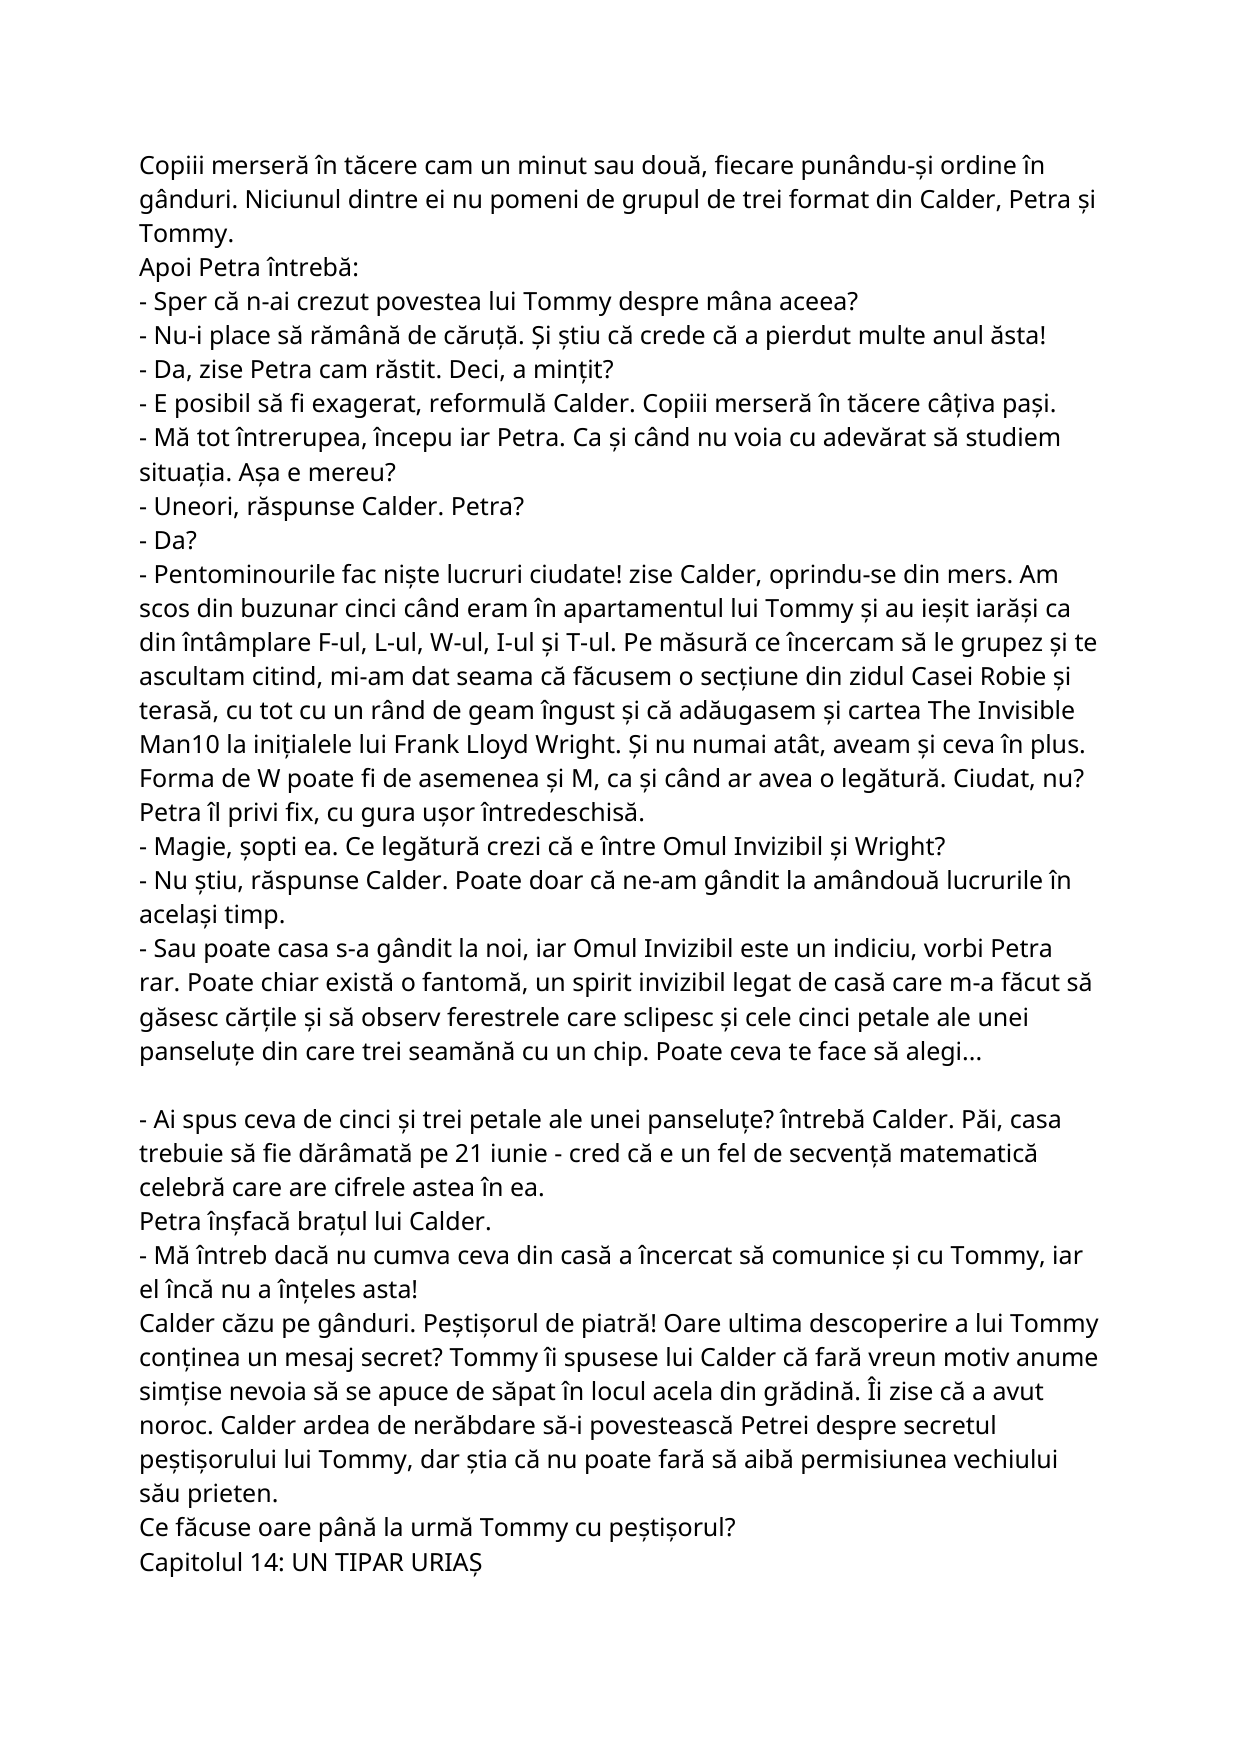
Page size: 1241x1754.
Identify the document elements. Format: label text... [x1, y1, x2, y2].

text Petra înşfacă braţul lui Calder. [139, 1203, 1101, 1238]
text - Sau poate casa s-a gândit la noi, iar Omul Invizibil este un indiciu, vorbi Petra rar. Poate chiar există o fantomă, un spirit invizibil legat de casă care m-a făcut să găsesc cărţile şi să observ ferestrele care sclipesc şi cele cinci petale ale unei panseluţe din care trei seamănă cu un chip. Poate ceva te face să alegi... [139, 931, 1101, 1067]
text Calder căzu pe gânduri. Peştişorul de piatră! Oare ultima descoperire a lui Tommy conţinea un mesaj secret? Tommy îi spusese lui Calder că fară vreun motiv anume simţise nevoia să se apuce de săpat în locul acela din grădină. Îi zise că a avut noroc. Calder ardea de nerăbdare să-i povestească Petrei despre secretul peştişorului lui Tommy, dar ştia că nu poate fară să aibă permisiunea vechiului său prieten. [139, 1306, 1101, 1510]
text - E posibil să fi exagerat, reformulă Calder. Copiii merseră în tăcere câţiva paşi. [139, 386, 1101, 420]
text - Da, zise Petra cam răstit. Deci, a minţit? [139, 352, 1101, 386]
text Copiii merseră în tăcere cam un minut sau două, fiecare punându-şi ordine în gânduri. Niciunul dintre ei nu pomeni de grupul de trei format din Calder, Petra şi Tommy. [139, 148, 1101, 250]
text Ce făcuse oare până la urmă Tommy cu peştişorul? [139, 1510, 1101, 1544]
text Petra îl privi fix, cu gura uşor întredeschisă. [139, 795, 1101, 829]
text - Nu ştiu, răspunse Calder. Poate doar că ne-am gândit la amândouă lucrurile în acelaşi timp. [139, 863, 1101, 931]
text Capitolul 14: UN TIPAR URIAŞ [139, 1544, 1101, 1578]
text - Da? [139, 522, 1101, 556]
text - Mă întreb dacă nu cumva ceva din casă a încercat să comunice şi cu Tommy, iar el încă nu a înţeles asta! [139, 1238, 1101, 1306]
text - Magie, şopti ea. Ce legătură crezi că e între Omul Invizibil şi Wright? [139, 829, 1101, 863]
text - Pentominourile fac nişte lucruri ciudate! zise Calder, oprindu-se din mers. Am scos din buzunar cinci când eram în apartamentul lui Tommy şi au ieşit iarăşi ca din întâmplare F-ul, L-ul, W-ul, I-ul şi T-ul. Pe măsură ce încercam să le grupez şi te ascultam citind, mi-am dat seama că făcusem o secţiune din zidul Casei Robie şi terasă, cu tot cu un rând de geam îngust şi că adăugasem şi cartea The Invisible Man10 la iniţialele lui Frank Lloyd Wright. Şi nu numai atât, aveam şi ceva în plus. Forma de W poate fi de asemenea şi M, ca şi când ar avea o legătură. Ciudat, nu? [139, 556, 1101, 795]
text - Sper că n-ai crezut povestea lui Tommy despre mâna aceea? [139, 284, 1101, 318]
text - Uneori, răspunse Calder. Petra? [139, 488, 1101, 522]
text - Nu-i place să rămână de căruţă. Şi ştiu că crede că a pierdut multe anul ăsta! [139, 318, 1101, 352]
text Apoi Petra întrebă: [139, 250, 1101, 284]
text - Ai spus ceva de cinci şi trei petale ale unei panseluţe? întrebă Calder. Păi, casa trebuie să fie dărâmată pe 21 iunie - cred că e un fel de secvenţă matematică celebră care are cifrele astea în ea. [139, 1101, 1101, 1203]
text - Mă tot întrerupea, începu iar Petra. Ca şi când nu voia cu adevărat să studiem situaţia. Aşa e mereu? [139, 420, 1101, 488]
